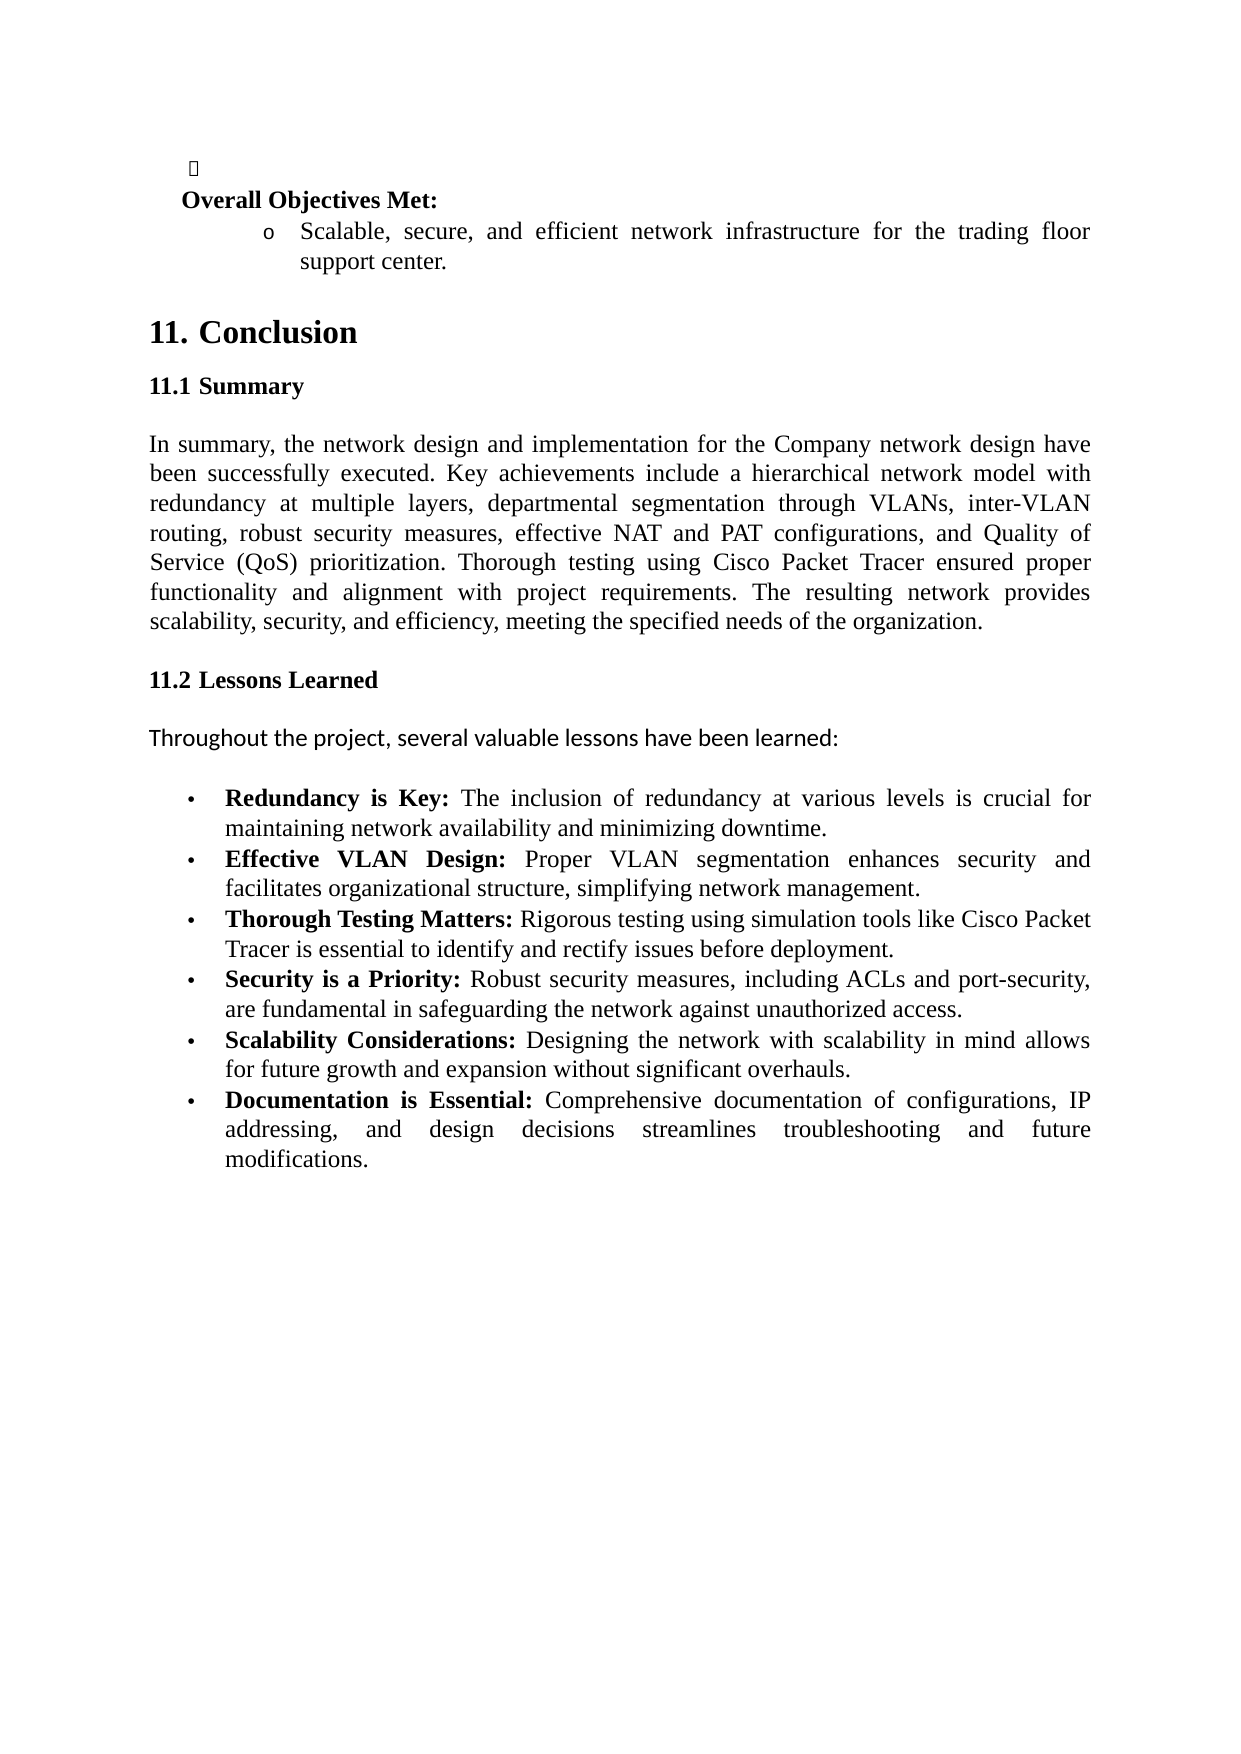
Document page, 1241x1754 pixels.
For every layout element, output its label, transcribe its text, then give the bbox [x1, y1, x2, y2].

subtitle Lessons Learned [148, 665, 1090, 693]
list Security is a Priority: Robust security measures, including ACLs and port-security, are fundamental in safeguarding the network against unauthorized access. [187, 964, 1091, 1023]
list Redundancy is Key: The inclusion of redundancy at various levels is crucial for maintaining network availability and minimizing downtime. [187, 783, 1091, 842]
text Overall Objectives Met: [150, 185, 1171, 213]
list Effective VLAN Design: Proper VLAN segmentation enhances security and facilitates organizational structure, simplifying network management. [187, 844, 1091, 902]
list Documentation is Essential: Comprehensive documentation of configurations, IP addressing, and design decisions streamlines troubleshooting and future modifications. [187, 1085, 1091, 1173]
subtitle Conclusion [148, 312, 1171, 350]
list Scalable, secure, and efficient network infrastructure for the trading floor support center. [262, 216, 1091, 275]
list Thorough Testing Matters: Rigorous testing using simulation tools like Cisco Packet Tracer is essential to identify and rectify issues before deployment. [187, 904, 1091, 962]
text Throughout the project, several valuable lessons have been learned: [148, 722, 1128, 753]
subtitle Summary [148, 371, 1090, 400]
text In summary, the network design and implementation for the Company network design have been successfully executed. Key achievements include a hierarchical network model with redundancy at multiple layers, departmental segmentation through VLANs, inter-VLAN routing, robust security measures, effective NAT and PAT configurations, and Quality of Service (QoS) prioritization. Thorough testing using Cisco Packet Tracer ensured proper functionality and alignment with project requirements. The resulting network provides scalability, security, and efficiency, meeting the specified needs of the organization. [148, 429, 1091, 635]
list Scalability Considerations: Designing the network with scalability in mind allows for future growth and expansion without significant overhauls. [187, 1025, 1091, 1083]
